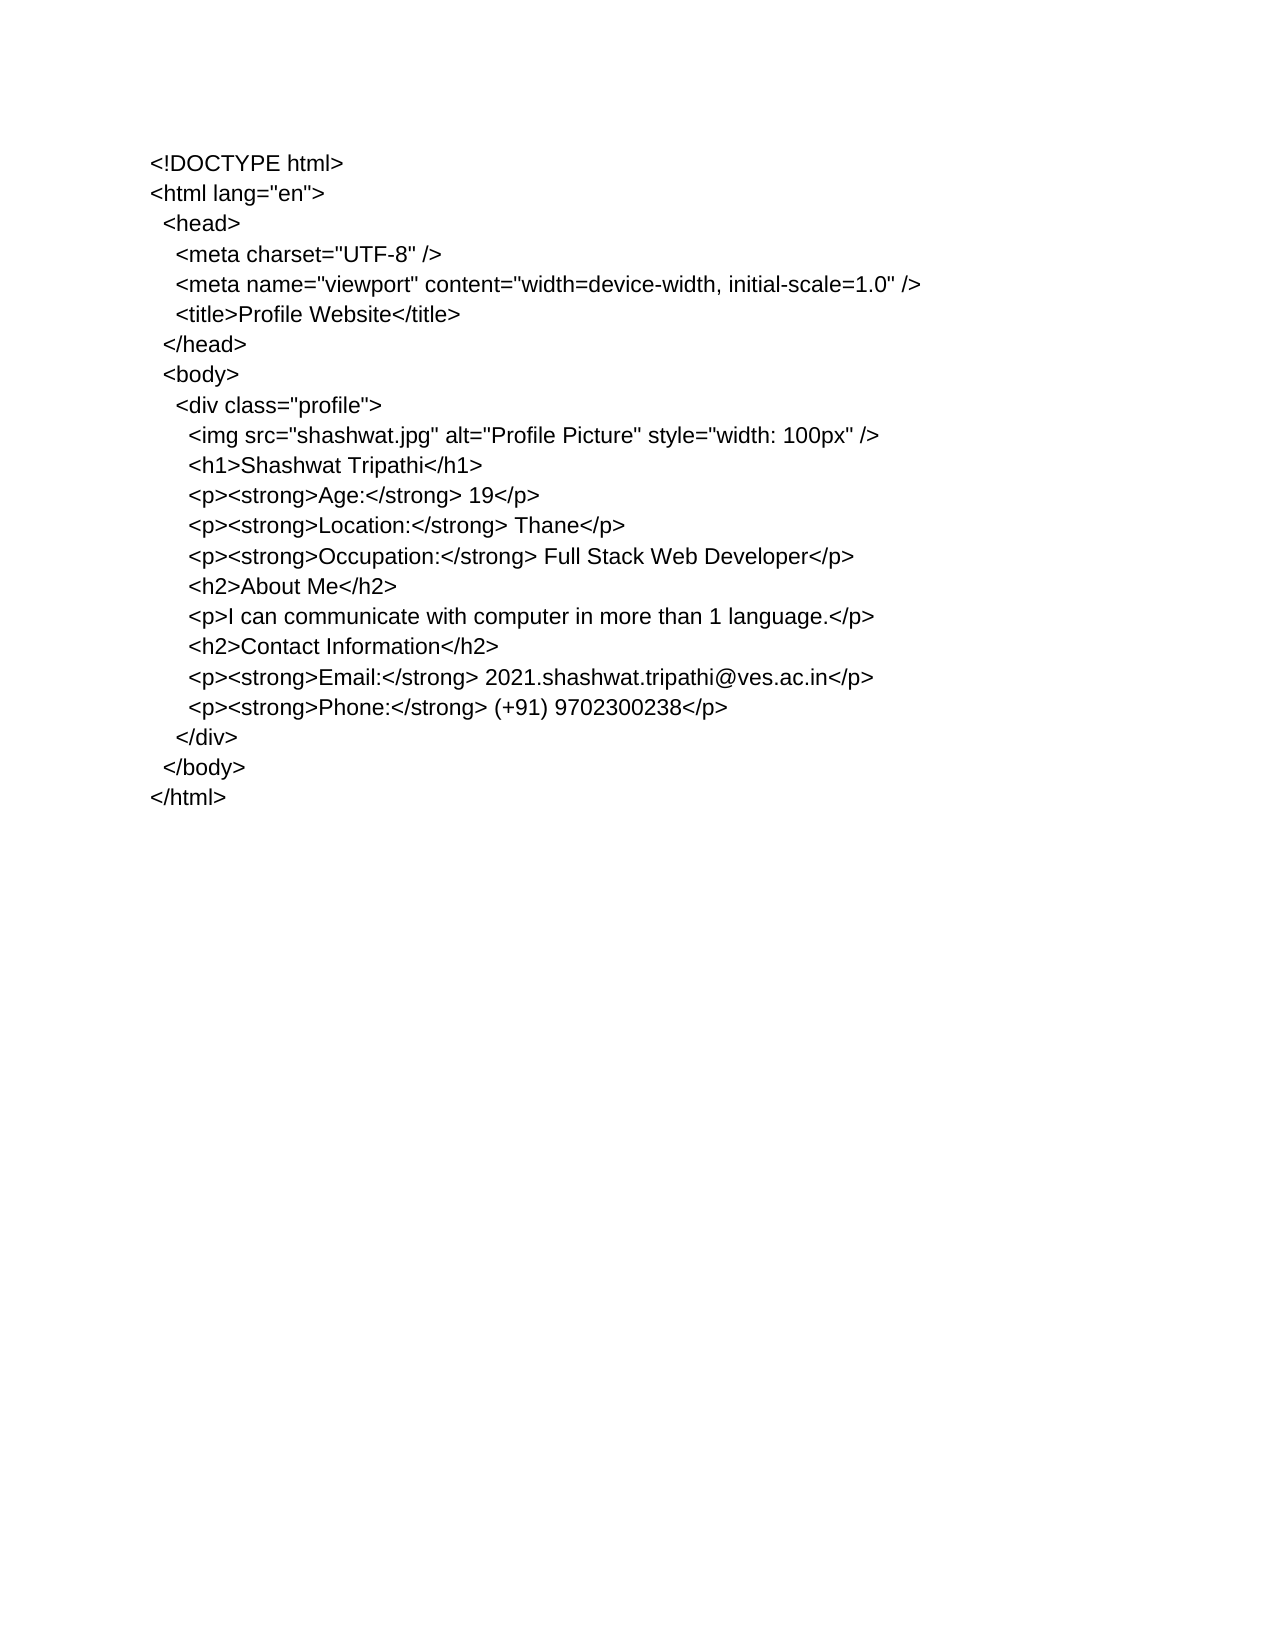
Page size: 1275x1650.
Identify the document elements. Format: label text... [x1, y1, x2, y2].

text <head> [150, 210, 1125, 237]
text </body> [150, 754, 1125, 781]
text <!DOCTYPE html> [150, 150, 1125, 176]
text <meta name="viewport" content="width=device-width, initial-scale=1.0" /> [150, 271, 1125, 297]
text </div> [150, 724, 1125, 750]
text <p><strong>Phone:</strong> (+91) 9702300238</p> [150, 694, 1125, 720]
text </html> [150, 784, 1125, 811]
text <h2>About Me</h2> [150, 573, 1125, 599]
text <div class="profile"> [150, 392, 1125, 418]
text <p><strong>Email:</strong> 2021.shashwat.tripathi@ves.ac.in</p> [150, 663, 1125, 690]
text <img src="shashwat.jpg" alt="Profile Picture" style="width: 100px" /> [150, 422, 1125, 448]
text <p>I can communicate with computer in more than 1 language.</p> [150, 603, 1125, 629]
text <meta charset="UTF-8" /> [150, 241, 1125, 267]
text </head> [150, 331, 1125, 358]
text <p><strong>Age:</strong> 19</p> [150, 482, 1125, 509]
text <p><strong>Occupation:</strong> Full Stack Web Developer</p> [150, 543, 1125, 569]
text <h1>Shashwat Tripathi</h1> [150, 452, 1125, 478]
text <p><strong>Location:</strong> Thane</p> [150, 512, 1125, 539]
text <body> [150, 361, 1125, 388]
text <html lang="en"> [150, 180, 1125, 207]
text <title>Profile Website</title> [150, 301, 1125, 327]
text <h2>Contact Information</h2> [150, 633, 1125, 660]
